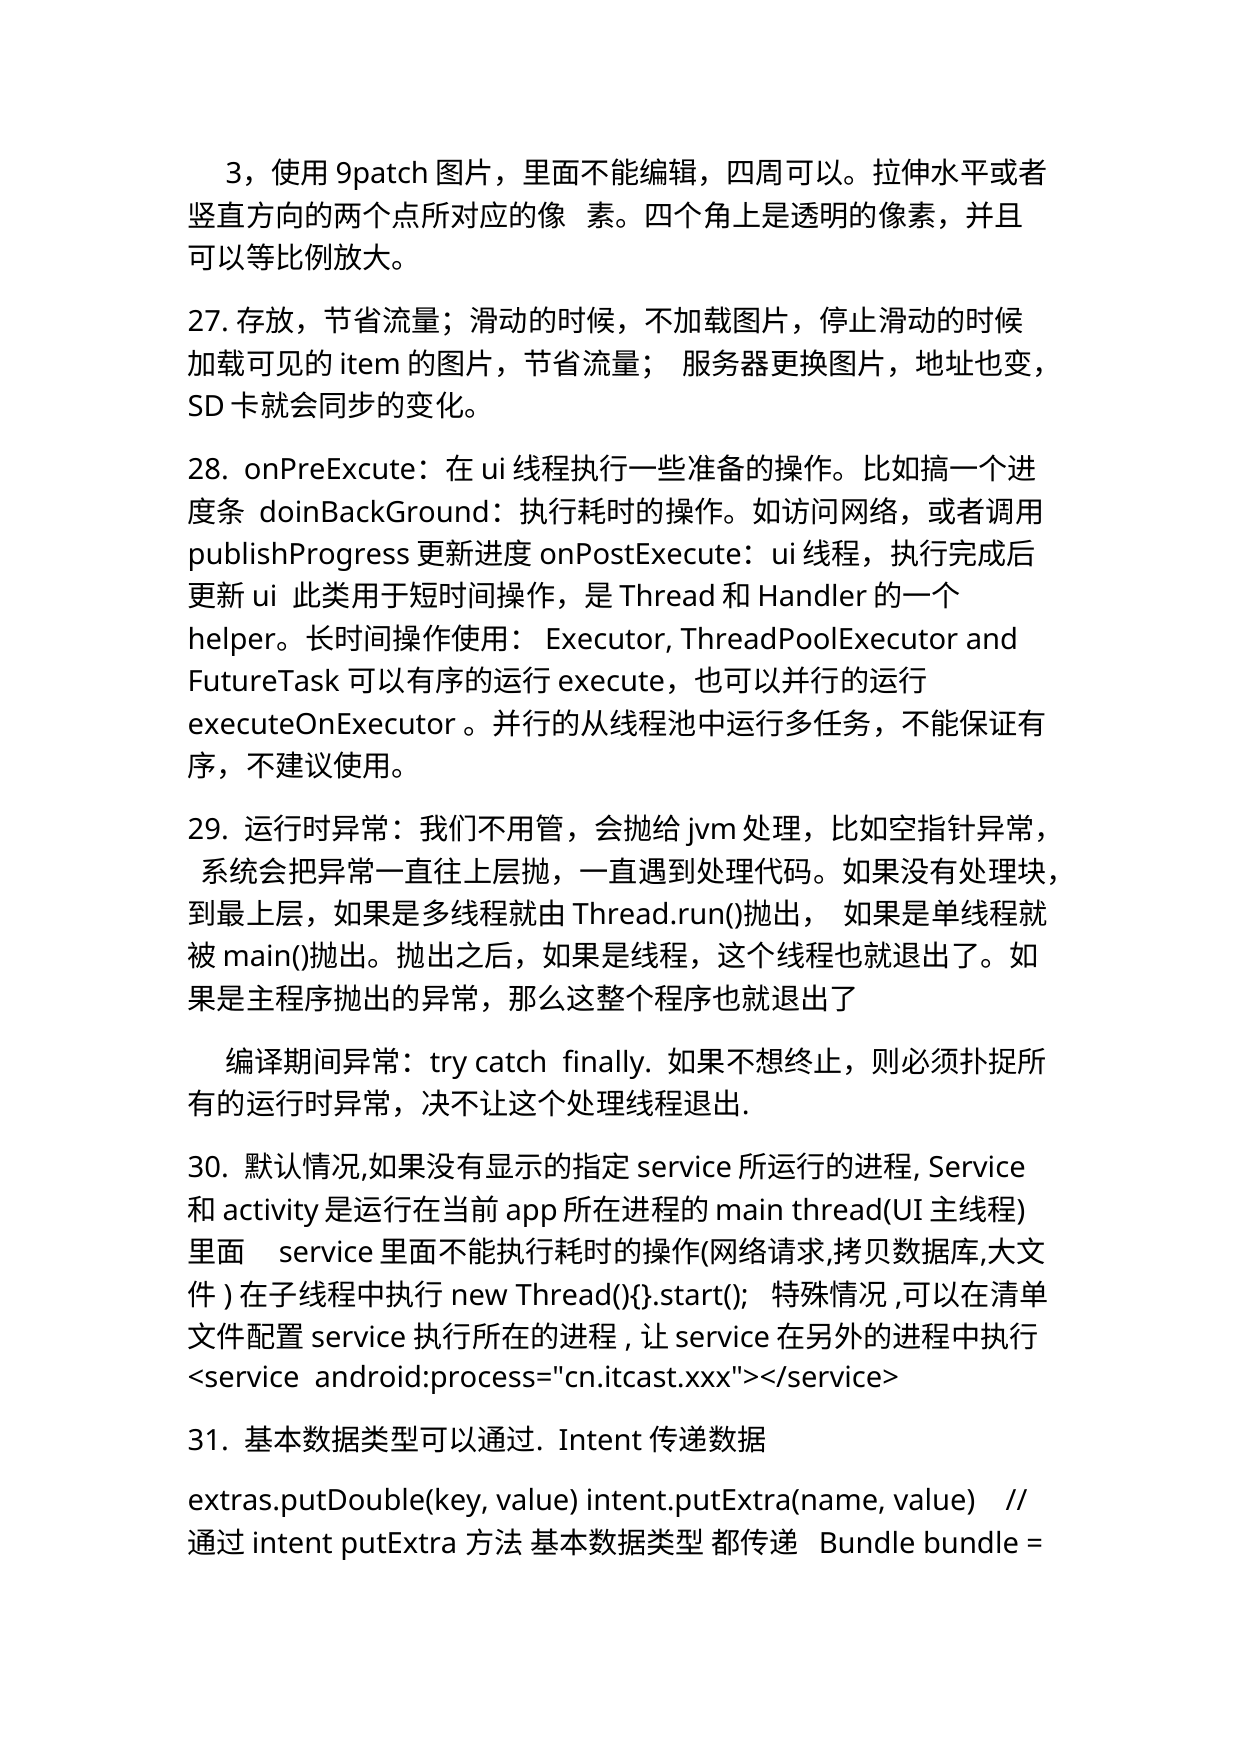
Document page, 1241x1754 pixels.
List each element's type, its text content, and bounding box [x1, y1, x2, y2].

text 31. 基本数据类型可以通过. Intent 传递数据 [187, 1416, 1053, 1459]
text 30. 默认情况,如果没有显示的指定service所运行的进程, Service和activity是运行在当前app所在进程的main thread(UI主线程)里面 service里面不能执行耗时的操作(网络请求,拷贝数据库,大文件 ) 在子线程中执行 new Thread(){}.start(); 特殊情况 ,可以在清单文件配置 service 执行所在的进程 , 让service在另外的进程中执行 <service android:process="cn.itcast.xxx"></service> [187, 1144, 1053, 1396]
text 28. onPreExcute：在ui线程执行一些准备的操作。比如搞一个进度条 doinBackGround：执行耗时的操作。如访问网络，或者调用publishProgress更新进度 onPostExecute：ui线程，执行完成后更新ui 此类用于短时间操作，是Thread和Handler的一个helper。长时间操作使用： Executor, ThreadPoolExecutor and FutureTask 可以有序的运行execute，也可以并行的运行executeOnExecutor 。并行的从线程池中运行多任务，不能保证有序，不建议使用。 [187, 446, 1053, 785]
text 编译期间异常：try catch finally. 如果不想终止，则必须扑捉所有的运行时异常，决不让这个处理线程退出. [187, 1038, 1053, 1123]
text 27. 存放，节省流量；滑动的时候，不加载图片，停止滑动的时候加载可见的item的图片，节省流量； 服务器更换图片，地址也变，SD卡就会同步的变化。 [187, 298, 1053, 425]
text 3，使用9patch图片，里面不能编辑，四周可以。拉伸水平或者竖直方向的两个点所对应的像 素。四个角上是透明的像素，并且可以等比例放大。 [187, 150, 1053, 277]
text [187, 1480, 1053, 1562]
text 29. 运行时异常：我们不用管，会抛给jvm处理，比如空指针异常， 系统会把异常一直往上层抛，一直遇到处理代码。如果没有处理块，到最上层，如果是多线程就由Thread.run()抛出， 如果是单线程就被main()抛出。抛出之后，如果是线程，这个线程也就退出了。如果是主程序抛出的异常，那么这整个程序也就退出了 [187, 806, 1053, 1017]
